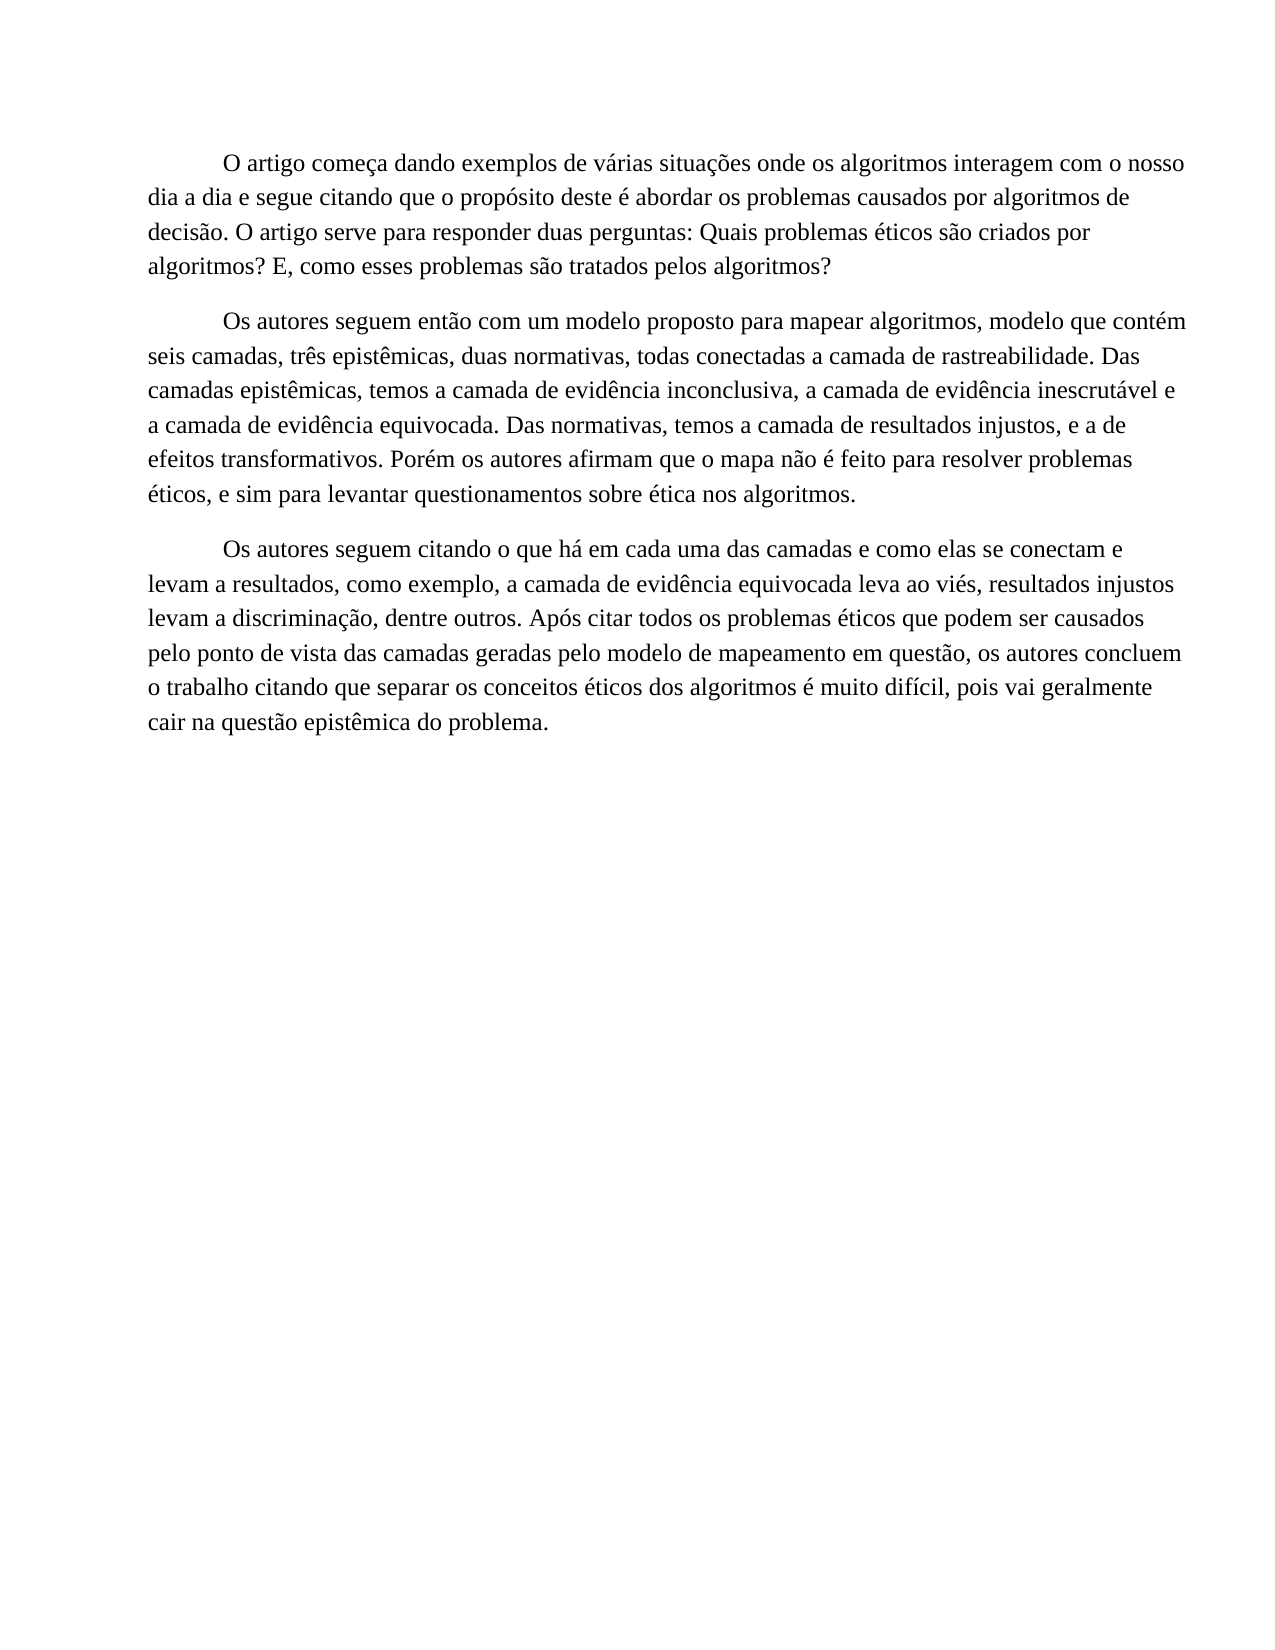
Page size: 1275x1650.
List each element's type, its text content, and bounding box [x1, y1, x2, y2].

text Os autores seguem então com um modelo proposto para mapear algoritmos, modelo que contém seis camadas, três epistêmicas, duas normativas, todas conectadas a camada de rastreabilidade. Das camadas epistêmicas, temos a camada de evidência inconclusiva, a camada de evidência inescrutável e a camada de evidência equivocada. Das normativas, temos a camada de resultados injustos, e a de efeitos transformativos. Porém os autores afirmam que o mapa não é feito para resolver problemas éticos, e sim para levantar questionamentos sobre ética nos algoritmos. [148, 306, 1186, 508]
text O artigo começa dando exemplos de várias situações onde os algoritmos interagem com o nosso dia a dia e segue citando que o propósito deste é abordar os problemas causados por algoritmos de decisão. O artigo serve para responder duas perguntas: Quais problemas éticos são criados por algoritmos? E, como esses problemas são tratados pelos algoritmos? [148, 148, 1186, 280]
text Os autores seguem citando o que há em cada uma das camadas e como elas se conectam e levam a resultados, como exemplo, a camada de evidência equivocada leva ao viés, resultados injustos levam a discriminação, dentre outros. Após citar todos os problemas éticos que podem ser causados pelo ponto de vista das camadas geradas pelo modelo de mapeamento em questão, os autores concluem o trabalho citando que separar os conceitos éticos dos algoritmos é muito difícil, pois vai geralmente cair na questão epistêmica do problema. [148, 534, 1186, 735]
